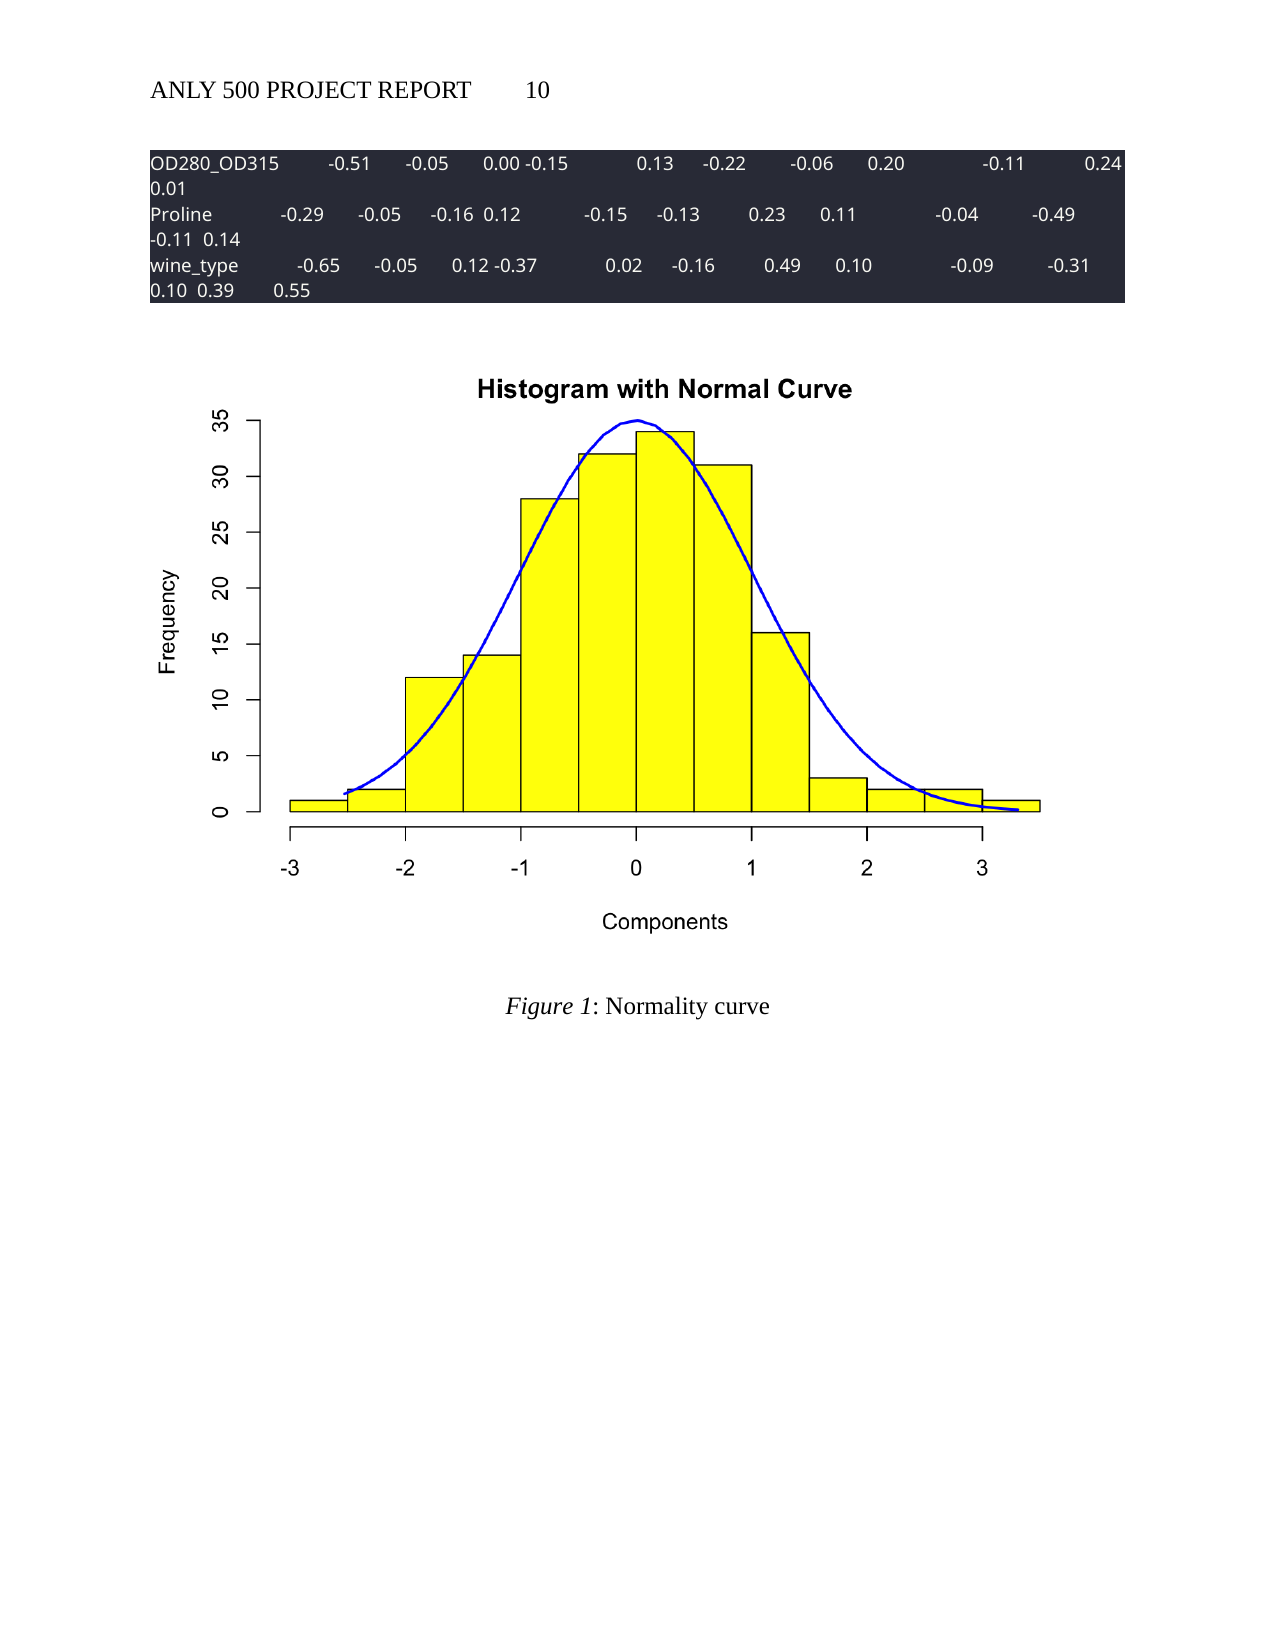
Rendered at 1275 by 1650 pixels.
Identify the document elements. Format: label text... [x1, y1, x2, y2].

text OD280_OD315 -0.51 -0.05 0.00 -0.15 0.13 -0.22 -0.06 0.20 -0.11 0.24 0.01 [150, 150, 1125, 201]
text Figure 1: Normality curve [150, 991, 1125, 1020]
picture [150, 360, 1125, 963]
text wine_type -0.65 -0.05 0.12 -0.37 0.02 -0.16 0.49 0.10 -0.09 -0.31 0.10 0.39 0.55 [150, 252, 1125, 303]
text Proline -0.29 -0.05 -0.16 0.12 -0.15 -0.13 0.23 0.11 -0.04 -0.49 -0.11 0.14 [150, 201, 1125, 252]
